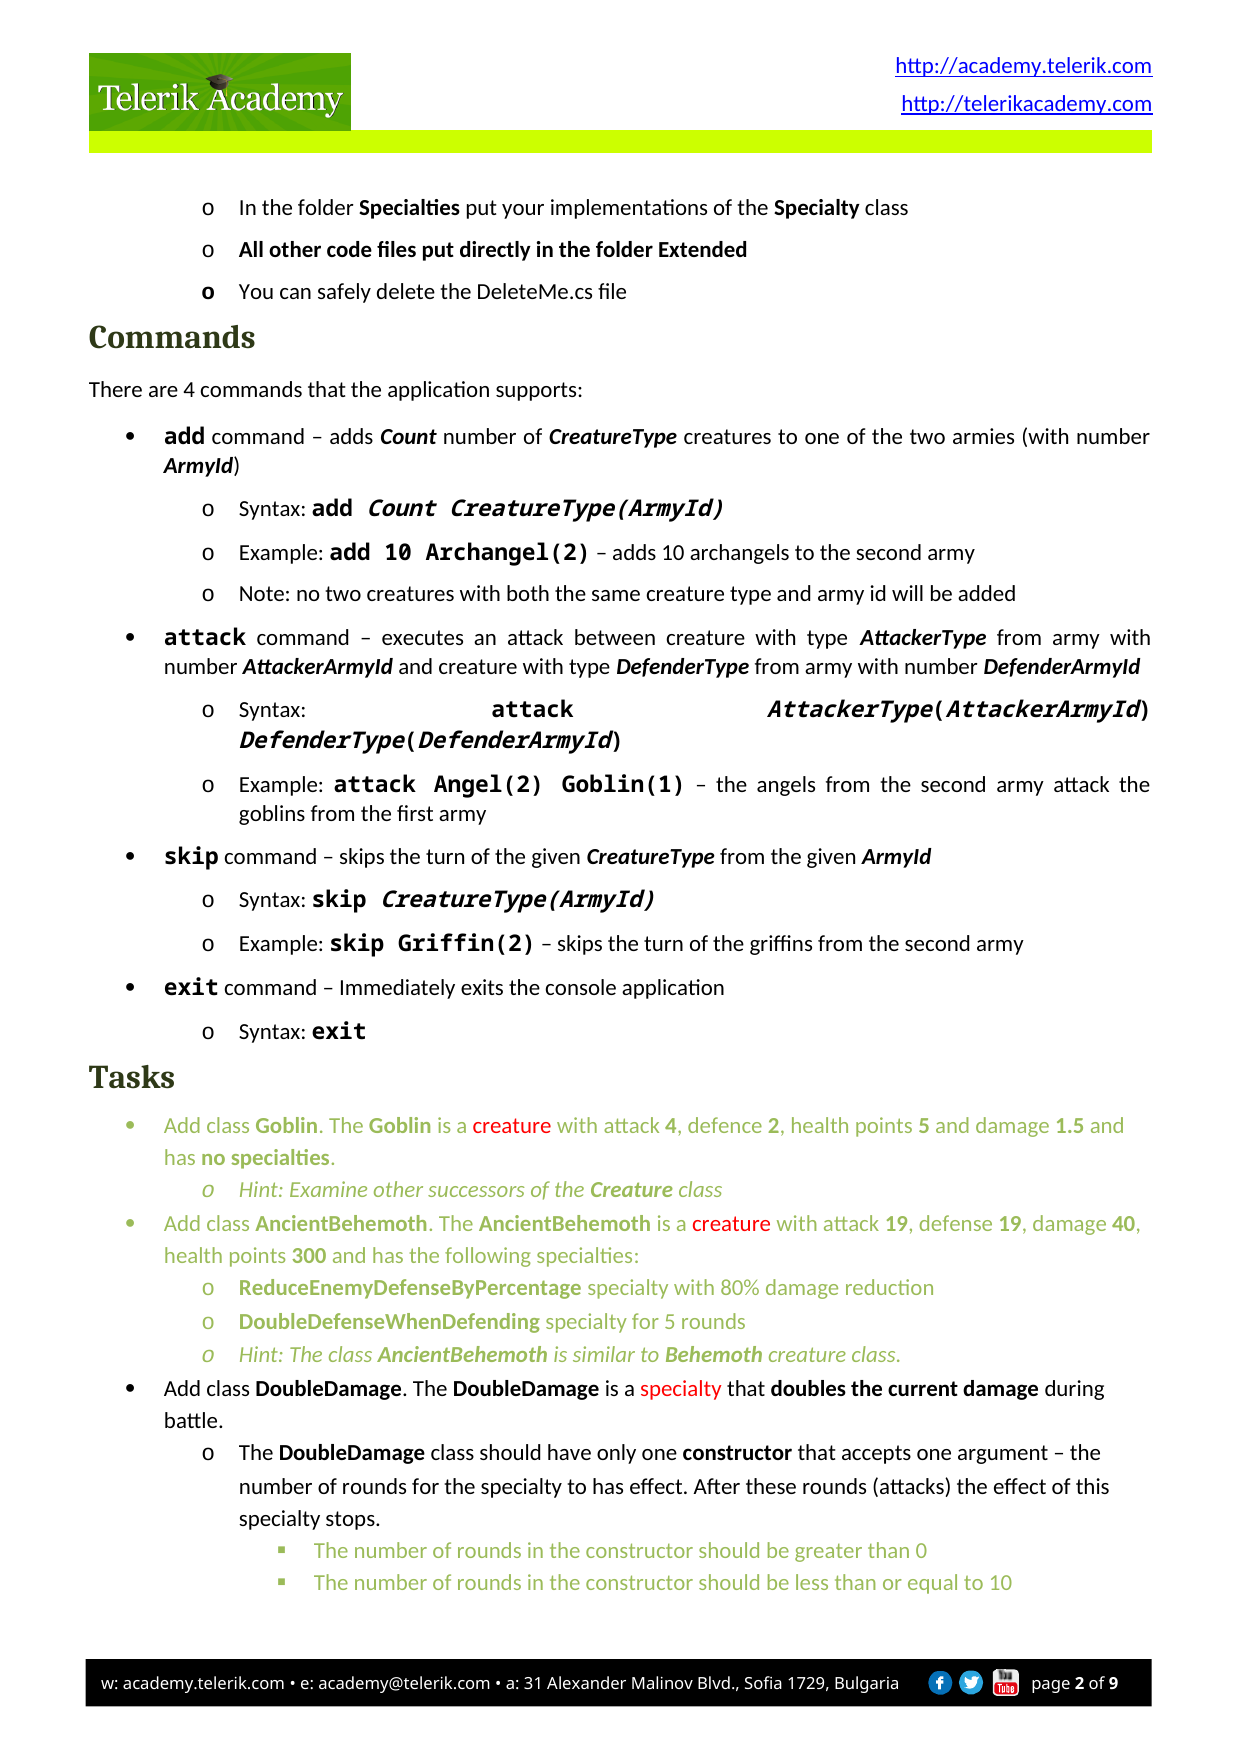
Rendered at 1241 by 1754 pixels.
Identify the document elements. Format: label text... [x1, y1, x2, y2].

text There are 4 commands that the application supports: [89, 375, 1152, 403]
list Syntax: add Count CreatureType(ArmyId) [201, 492, 1152, 523]
list attack command – executes an attack between creature with type AttackerType from army with number AttackerArmyId and creature with type DefenderType from army with number DefenderArmyId [126, 621, 1152, 680]
list Example: attack Angel(2) Goblin(1) – the angels from the second army attack the goblins from the first army [201, 768, 1152, 827]
list Syntax: exit [201, 1015, 1152, 1046]
list All other code files put directly in the folder Extended [201, 235, 1152, 264]
list The number of rounds in the constructor should be greater than 0 [276, 1536, 1152, 1564]
list Syntax: attack AttackerType(AttackerArmyId) DefenderType(DefenderArmyId) [201, 693, 1152, 755]
list Add class Goblin. The Goblin is a creature with attack 4, defence 2, health points 5 and damage 1.5 and has no specialties. [126, 1111, 1152, 1171]
list Hint: The class AncientBehemoth is similar to Behemoth creature class. [201, 1341, 1152, 1370]
list Syntax: skip CreatureType(ArmyId) [201, 883, 1152, 915]
list Add class DoubleDamage. The DoubleDamage is a specialty that doubles the current damage during battle. [126, 1374, 1152, 1434]
list Note: no two creatures with both the same creature type and army id will be added [201, 579, 1152, 608]
subtitle Commands [89, 318, 1152, 357]
list DoubleDefenseWhenDefending specialty for 5 rounds [201, 1307, 1152, 1336]
list The DoubleDamage class should have only one constructor that accepts one argument – the number of rounds for the specialty to has effect. After these rounds (attacks) the effect of this specialty stops. [201, 1438, 1152, 1532]
list In the folder Specialties put your implementations of the Specialty class [201, 193, 1152, 223]
list exit command – Immediately exits the console application [126, 971, 1152, 1002]
list ReduceEnemyDefenseByPercentage specialty with 80% damage reduction [201, 1273, 1152, 1303]
list The number of rounds in the constructor should be less than or equal to 10 [276, 1568, 1152, 1596]
list Hint: Examine other successors of the Creature class [201, 1176, 1152, 1205]
list add command – adds Count number of CreatureType creatures to one of the two armies (with number ArmyId) [126, 420, 1152, 479]
picture [89, 53, 351, 131]
list skip command – skips the turn of the given CreatureType from the given ArmyId [126, 840, 1152, 871]
list Example: add 10 Archangel(2) – adds 10 archangels to the second army [201, 535, 1152, 567]
list You can safely delete the DeleteMe.cs file [201, 277, 1152, 306]
subtitle Tasks [89, 1059, 1152, 1097]
list Example: skip Griffin(2) – skips the turn of the griffins from the second army [201, 927, 1152, 959]
list Add class AncientBehemoth. The AncientBehemoth is a creature with attack 19, defense 19, damage 40, health points 300 and has the following specialties: [126, 1209, 1152, 1269]
